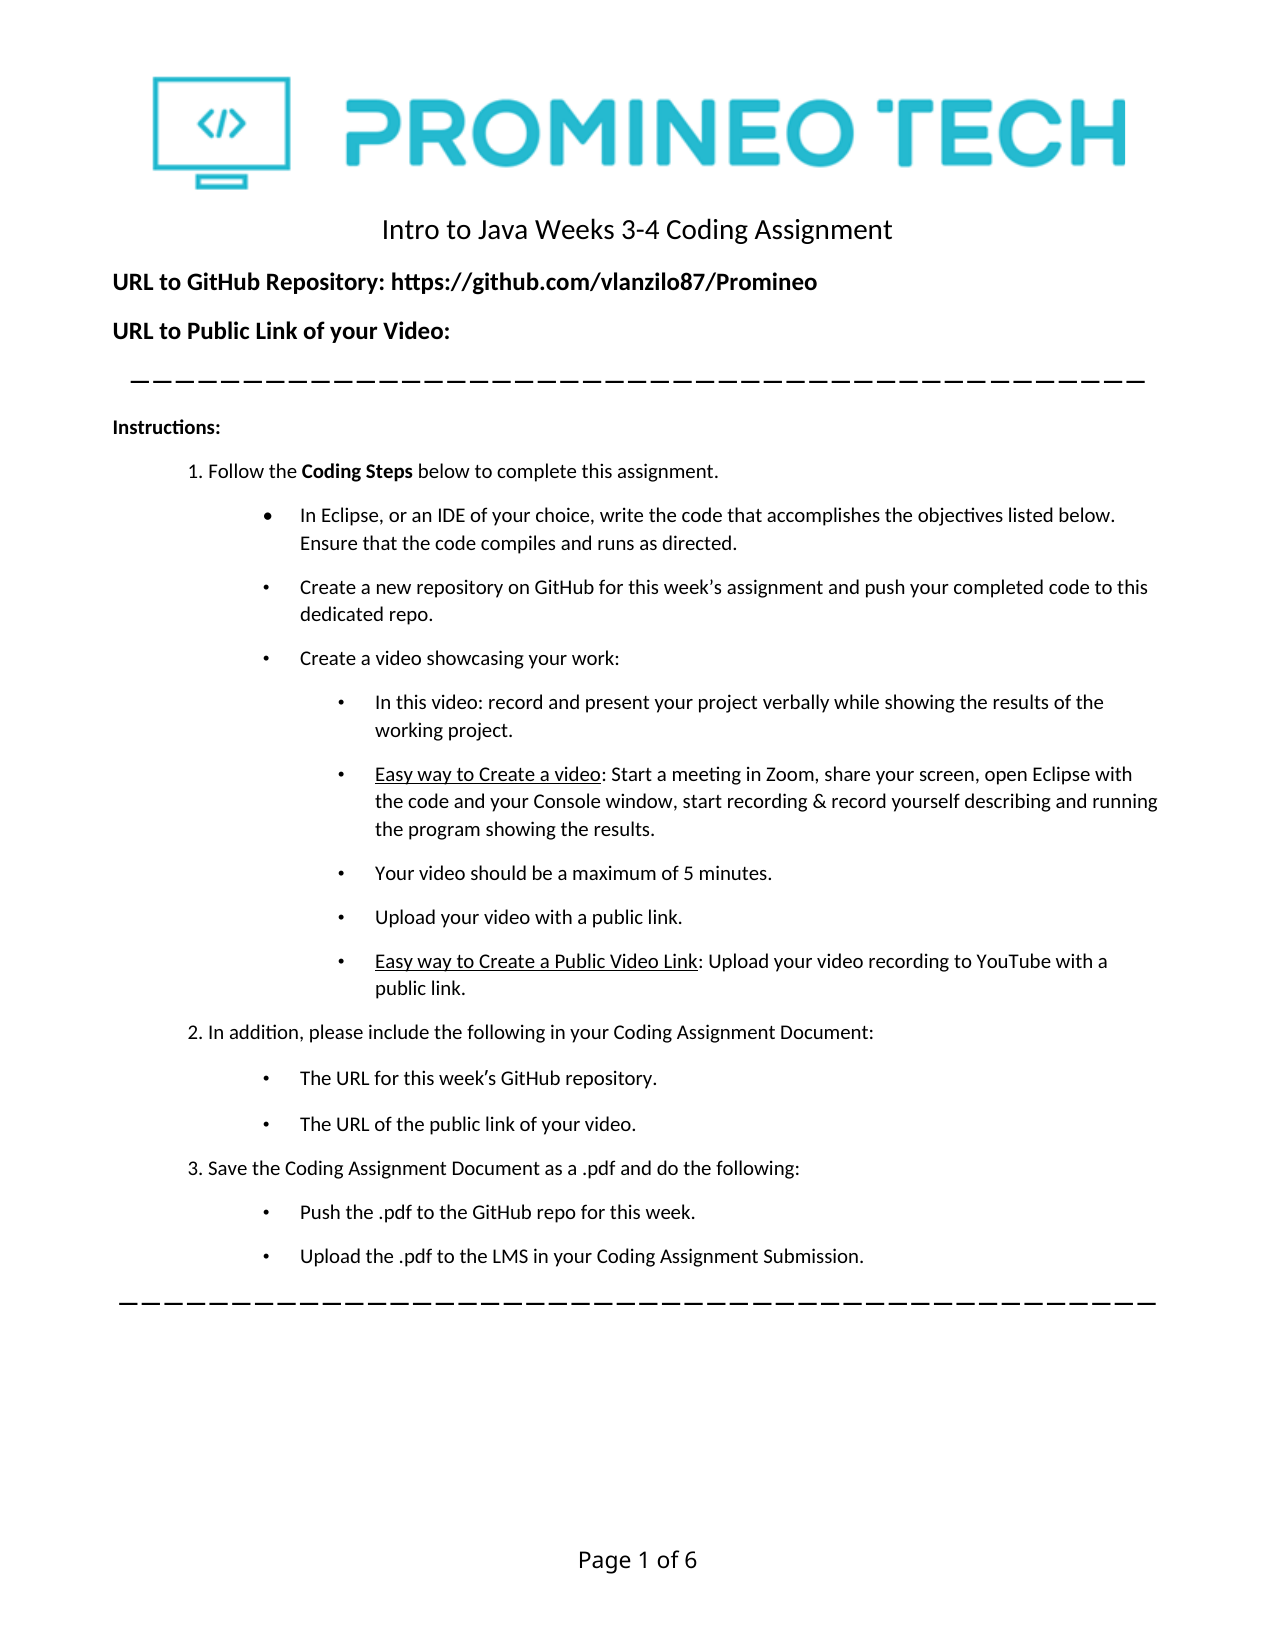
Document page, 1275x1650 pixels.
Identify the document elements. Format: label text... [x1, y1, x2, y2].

list Easy way to Create a video: Start a meeting in Zoom, share your screen, open Eclipse with the code and your Console window, start recording & record yourself describing and running the program showing the results. [337, 761, 1162, 841]
list In this video: record and present your project verbally while showing the results of the working project. [337, 689, 1162, 742]
text 1. Follow the Coding Steps below to complete this assignment. [187, 458, 1162, 484]
list Push the .pdf to the GitHub repo for this week. [262, 1199, 1162, 1224]
list Create a video showcasing your work: [262, 646, 1162, 671]
text 2. In addition, please include the following in your Coding Assignment Document: [187, 1019, 1162, 1045]
list Easy way to Create a Public Video Link: Upload your video recording to YouTube with a public link. [337, 948, 1162, 1001]
text URL to Public Link of your Video: [112, 315, 1162, 346]
list The URL for this week’s GitHub repository. [262, 1063, 1162, 1092]
list Your video should be a maximum of 5 minutes. [337, 860, 1162, 885]
list Create a new repository on GitHub for this week’s assignment and push your completed code to this dedicated repo. [262, 574, 1162, 627]
list In Eclipse, or an IDE of your choice, write the code that accomplishes the objectives listed below. Ensure that the code compiles and runs as directed. [262, 503, 1162, 555]
list The URL of the public link of your video. [262, 1111, 1162, 1136]
list Upload the .pdf to the LMS in your Coding Assignment Submission. [262, 1243, 1162, 1268]
text URL to GitHub Repository: https://github.com/vlanzilo87/Promineo [112, 266, 1162, 296]
list Upload your video with a public link. [337, 904, 1162, 929]
text Instructions: [112, 414, 1162, 440]
text —————————————————————————————————————————————— [112, 1287, 1162, 1318]
text 3. Save the Coding Assignment Document as a .pdf and do the following: [187, 1155, 1162, 1180]
text ————————————————————————————————————————————— [112, 365, 1162, 395]
picture [150, 75, 1125, 193]
